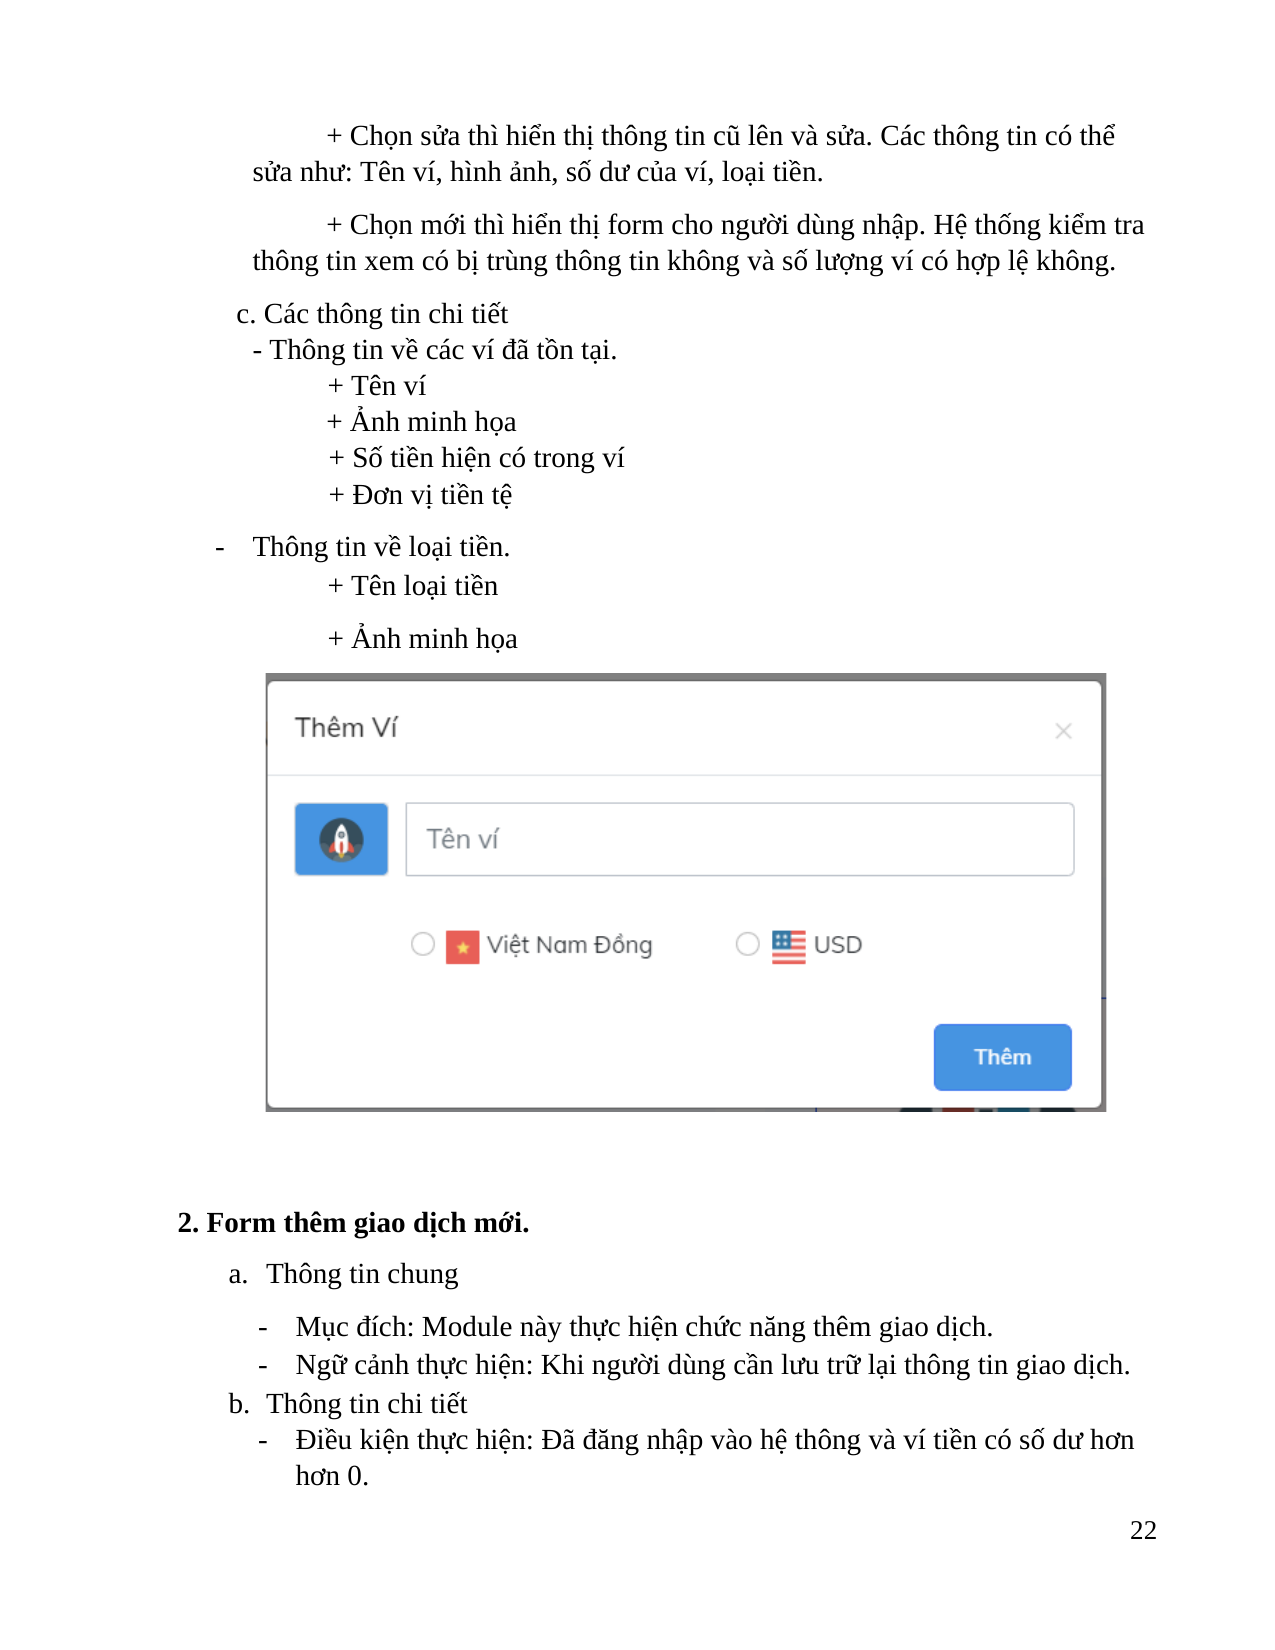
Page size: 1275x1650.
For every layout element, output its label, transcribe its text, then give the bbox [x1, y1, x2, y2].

text + Chọn sửa thì hiển thị thông tin cũ lên và sửa. Các thông tin có thể sửa như: Tên ví, hình ảnh, số dư của ví, loại tiền. [252, 118, 1157, 188]
subtitle 2. Form thêm giao dịch mới. [177, 1205, 1157, 1238]
list Thông tin chung [228, 1256, 1157, 1289]
text c. Các thông tin chi tiết [236, 296, 1157, 329]
list Thông tin chi tiết [228, 1386, 1157, 1419]
list Điều kiện thực hiện: Đã đăng nhập vào hệ thông và ví tiền có số dư hơn hơn 0. [258, 1422, 1157, 1492]
text + Đơn vị tiền tệ [328, 477, 1157, 510]
text + Chọn mới thì hiển thị form cho người dùng nhập. Hệ thống kiểm tra thông tin xem có bị trùng thông tin không và số lượng ví có hợp lệ không. [252, 207, 1157, 277]
list Thông tin về loại tiền. [215, 529, 1157, 563]
text + Tên loại tiền [327, 568, 1157, 602]
picture [265, 673, 1107, 1112]
text + Ảnh minh họa [327, 621, 1157, 654]
text - Thông tin về các ví đã tồn tại. [252, 332, 1157, 366]
list Ngữ cảnh thực hiện: Khi người dùng cần lưu trữ lại thông tin giao dịch. [258, 1347, 1157, 1381]
text + Ảnh minh họa [251, 404, 1157, 438]
list Mục đích: Module này thực hiện chức năng thêm giao dịch. [258, 1309, 1157, 1342]
text + Số tiền hiện có trong ví [328, 441, 1157, 474]
text + Tên ví [326, 368, 1157, 402]
